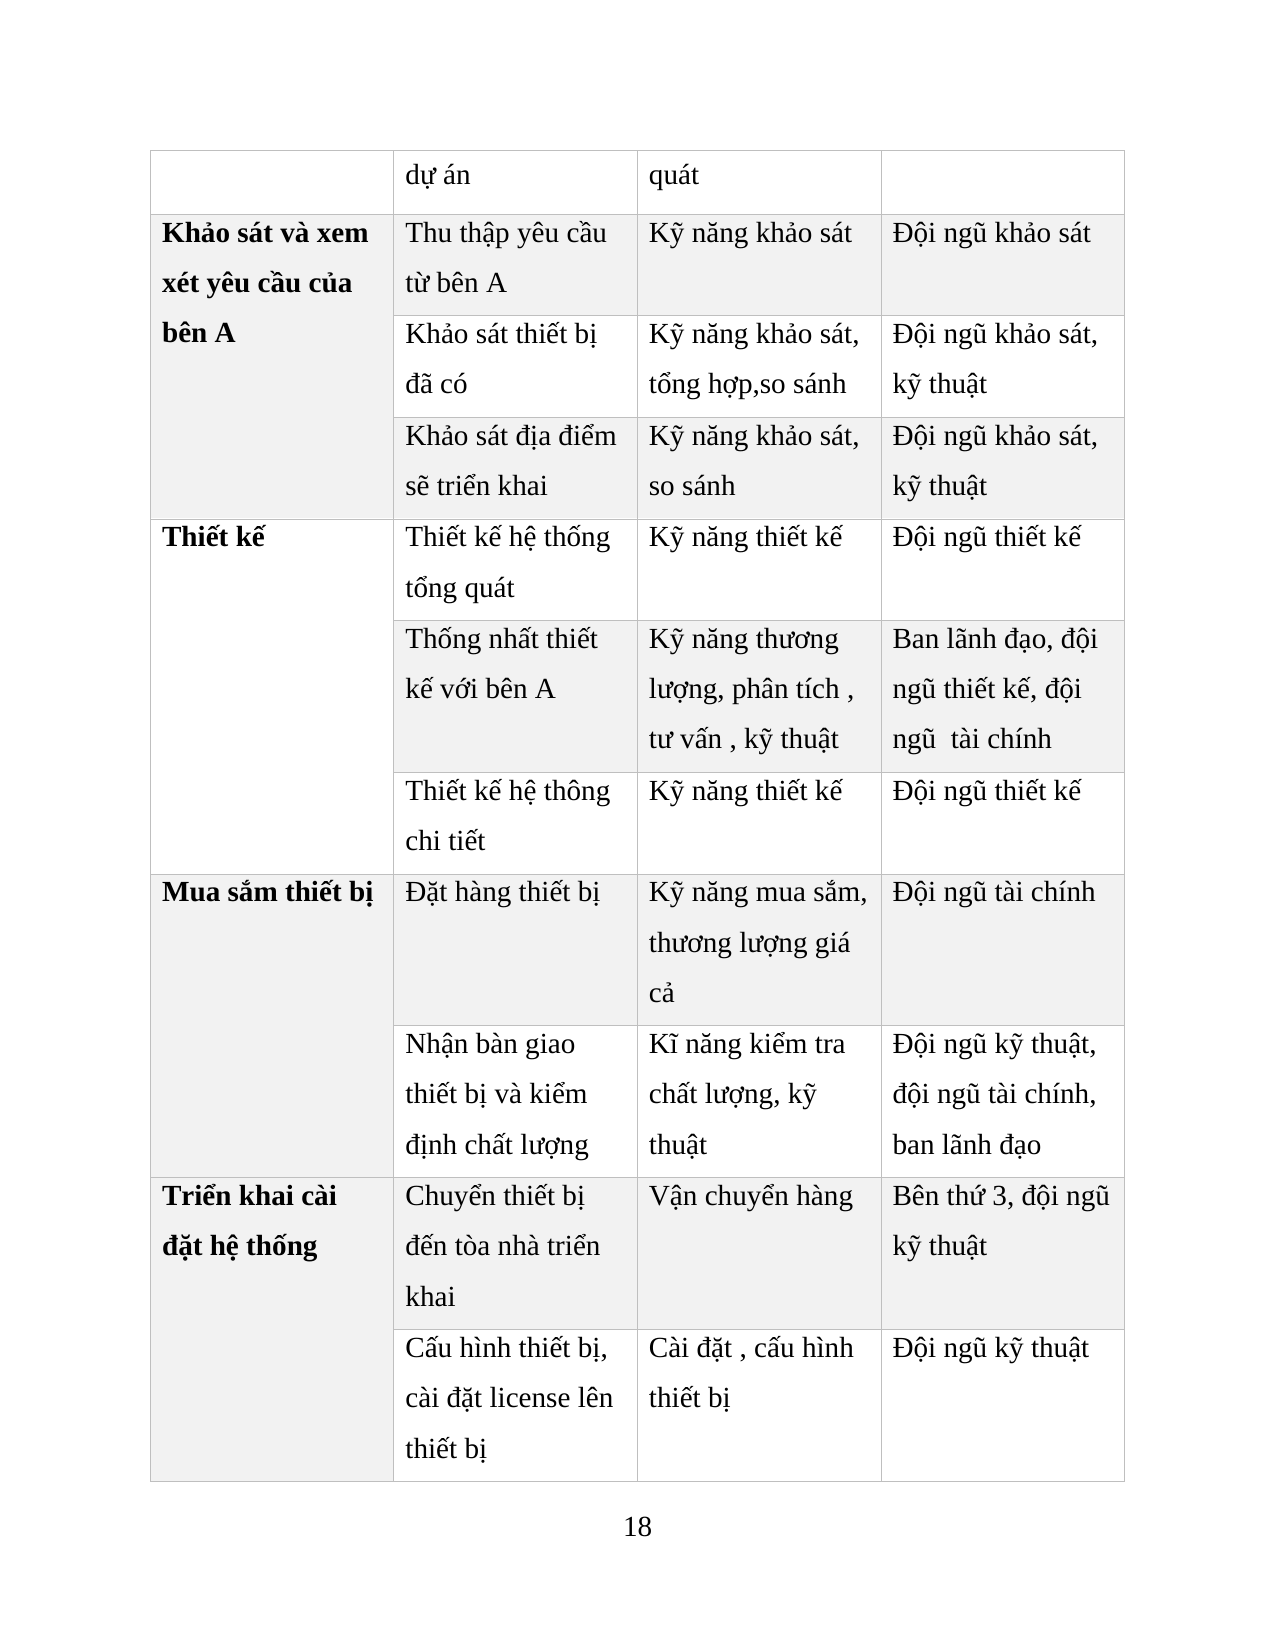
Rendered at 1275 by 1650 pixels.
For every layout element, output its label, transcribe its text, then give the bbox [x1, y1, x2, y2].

table_cell Triển khai cài đặt hệ thống [151, 1178, 393, 1481]
table_cell Cài đặt , cấu hình thiết bị [638, 1330, 881, 1481]
table_cell Kỹ năng thiết kế [638, 773, 881, 873]
table_cell Nhận bàn giao thiết bị và kiểm định chất lượng [394, 1026, 637, 1177]
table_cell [394, 151, 637, 214]
table_cell Vận chuyển hàng [638, 1178, 881, 1329]
table_cell Thiết kế hệ thống tổng quát [394, 520, 637, 620]
table_cell Đặt hàng thiết bị [394, 875, 637, 1025]
table_cell Đội ngũ kỹ thuật, đội ngũ tài chính, ban lãnh đạo [882, 1026, 1124, 1177]
table_cell Kỹ năng mua sắm, thương lượng giá cả [638, 875, 881, 1025]
table_cell Thu thập yêu cầu từ bên A [394, 215, 637, 315]
table_cell Đội ngũ khảo sát [882, 215, 1124, 315]
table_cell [638, 151, 881, 214]
table_cell Kỹ năng thương lượng, phân tích , tư vấn , kỹ thuật [638, 621, 881, 772]
table_cell Thống nhất thiết kế với bên A [394, 621, 637, 772]
table_cell Kĩ năng kiểm tra chất lượng, kỹ thuật [638, 1026, 881, 1177]
table_cell Thiết kế hệ thông chi tiết [394, 773, 637, 873]
table_cell Đội ngũ thiết kế [882, 773, 1124, 873]
table_cell Mua sắm thiết bị [151, 875, 393, 1177]
table_cell Đội ngũ tài chính [882, 875, 1124, 1025]
table_cell Chuyển thiết bị đến tòa nhà triển khai [394, 1178, 637, 1329]
table_cell Đội ngũ thiết kế [882, 520, 1124, 620]
table_cell Ban lãnh đạo, đội ngũ thiết kế, đội ngũ tài chính [882, 621, 1124, 772]
table_cell Đội ngũ kỹ thuật [882, 1330, 1124, 1481]
table_cell Đội ngũ khảo sát, kỹ thuật [882, 418, 1124, 518]
table_cell Kỹ năng khảo sát, so sánh [638, 418, 881, 518]
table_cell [882, 151, 1124, 214]
table_cell Kỹ năng thiết kế [638, 520, 881, 620]
table_cell Cấu hình thiết bị, cài đặt license lên thiết bị [394, 1330, 637, 1481]
table_cell Kỹ năng khảo sát, tổng hợp,so sánh [638, 316, 881, 417]
table_cell Kỹ năng khảo sát [638, 215, 881, 315]
table_cell Đội ngũ khảo sát, kỹ thuật [882, 316, 1124, 417]
table_cell Khảo sát địa điểm sẽ triển khai [394, 418, 637, 518]
table_cell Khảo sát thiết bị đã có [394, 316, 637, 417]
table_cell Bên thứ 3, đội ngũ kỹ thuật [882, 1178, 1124, 1329]
table_cell Khảo sát và xem xét yêu cầu của bên A [151, 215, 393, 518]
table_cell Thiết kế [151, 520, 393, 873]
